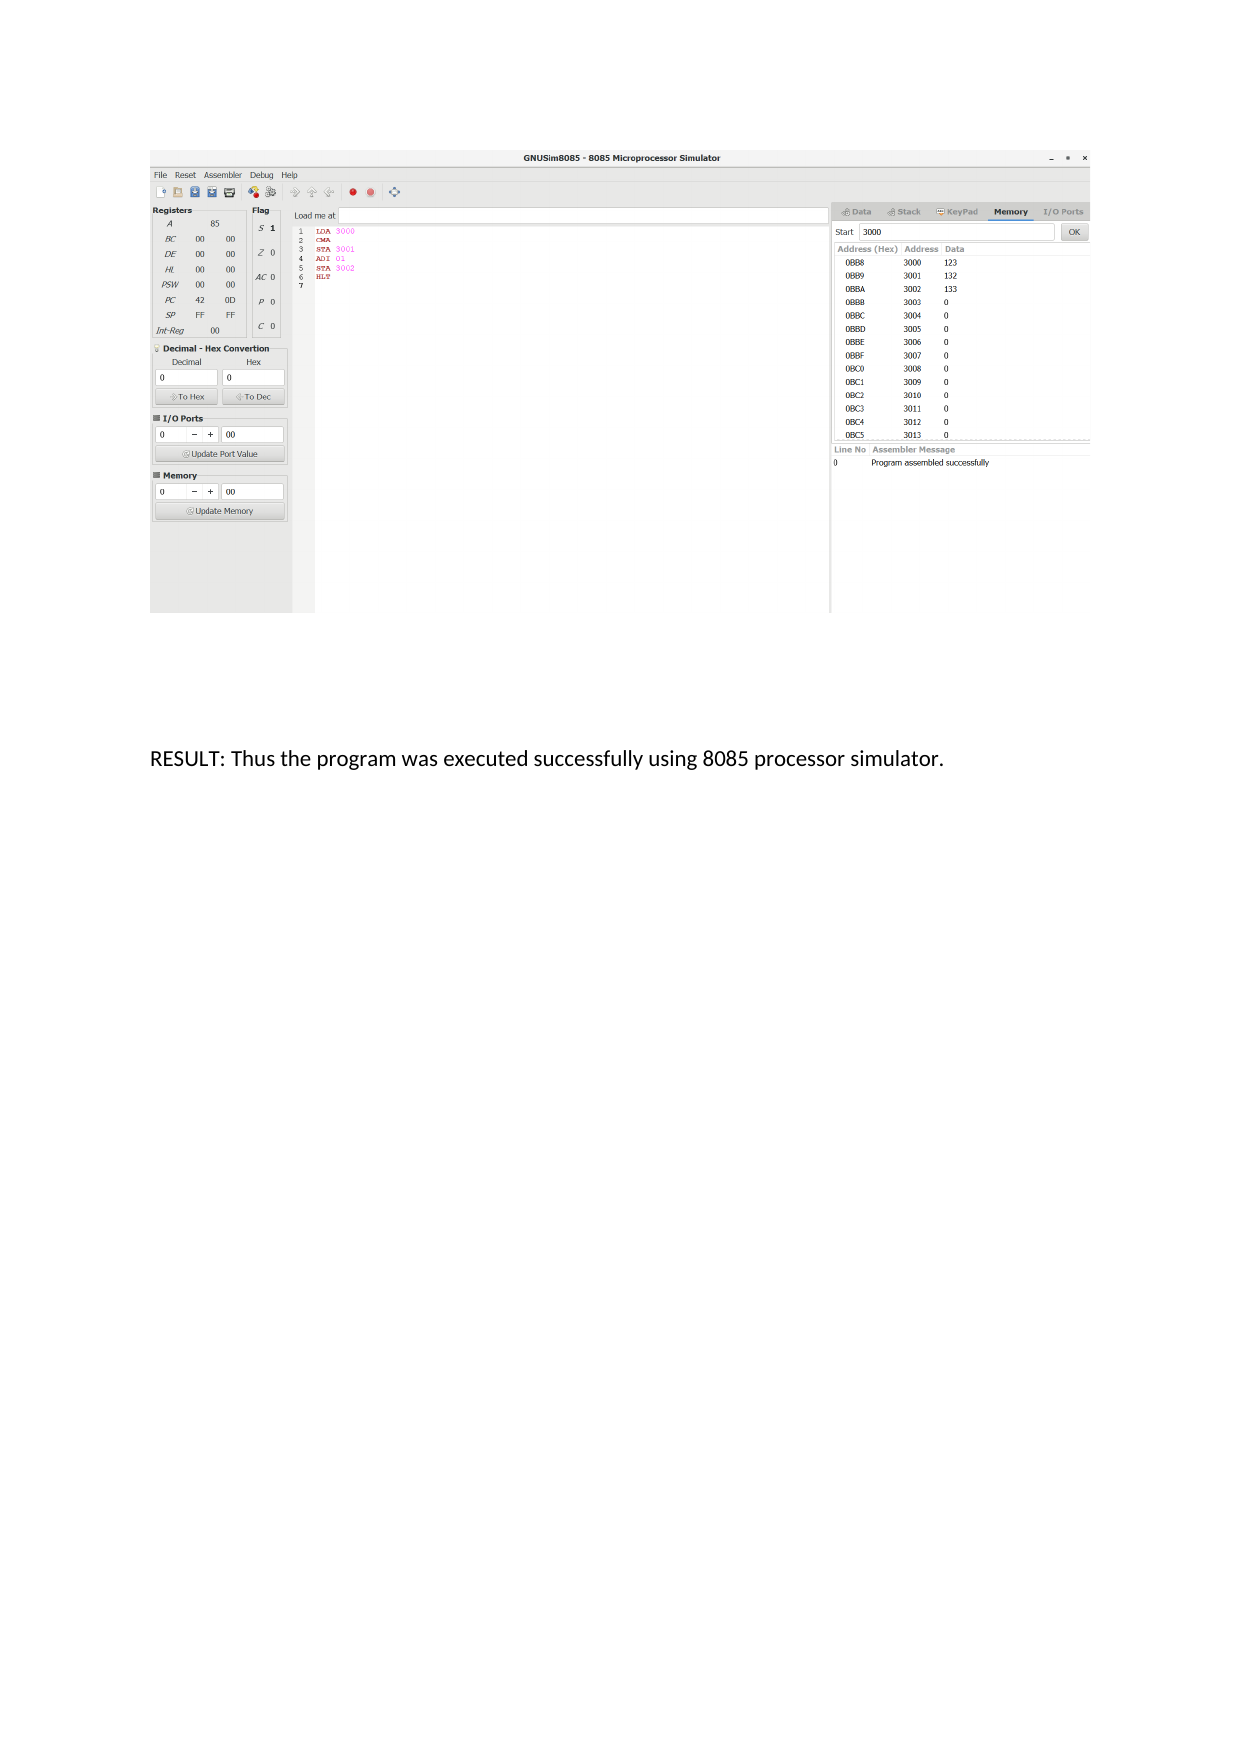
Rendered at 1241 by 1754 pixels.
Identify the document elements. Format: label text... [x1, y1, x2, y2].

text RESULT: Thus the program was executed successfully using 8085 processor simulator. [150, 744, 1090, 772]
picture [150, 150, 1091, 613]
